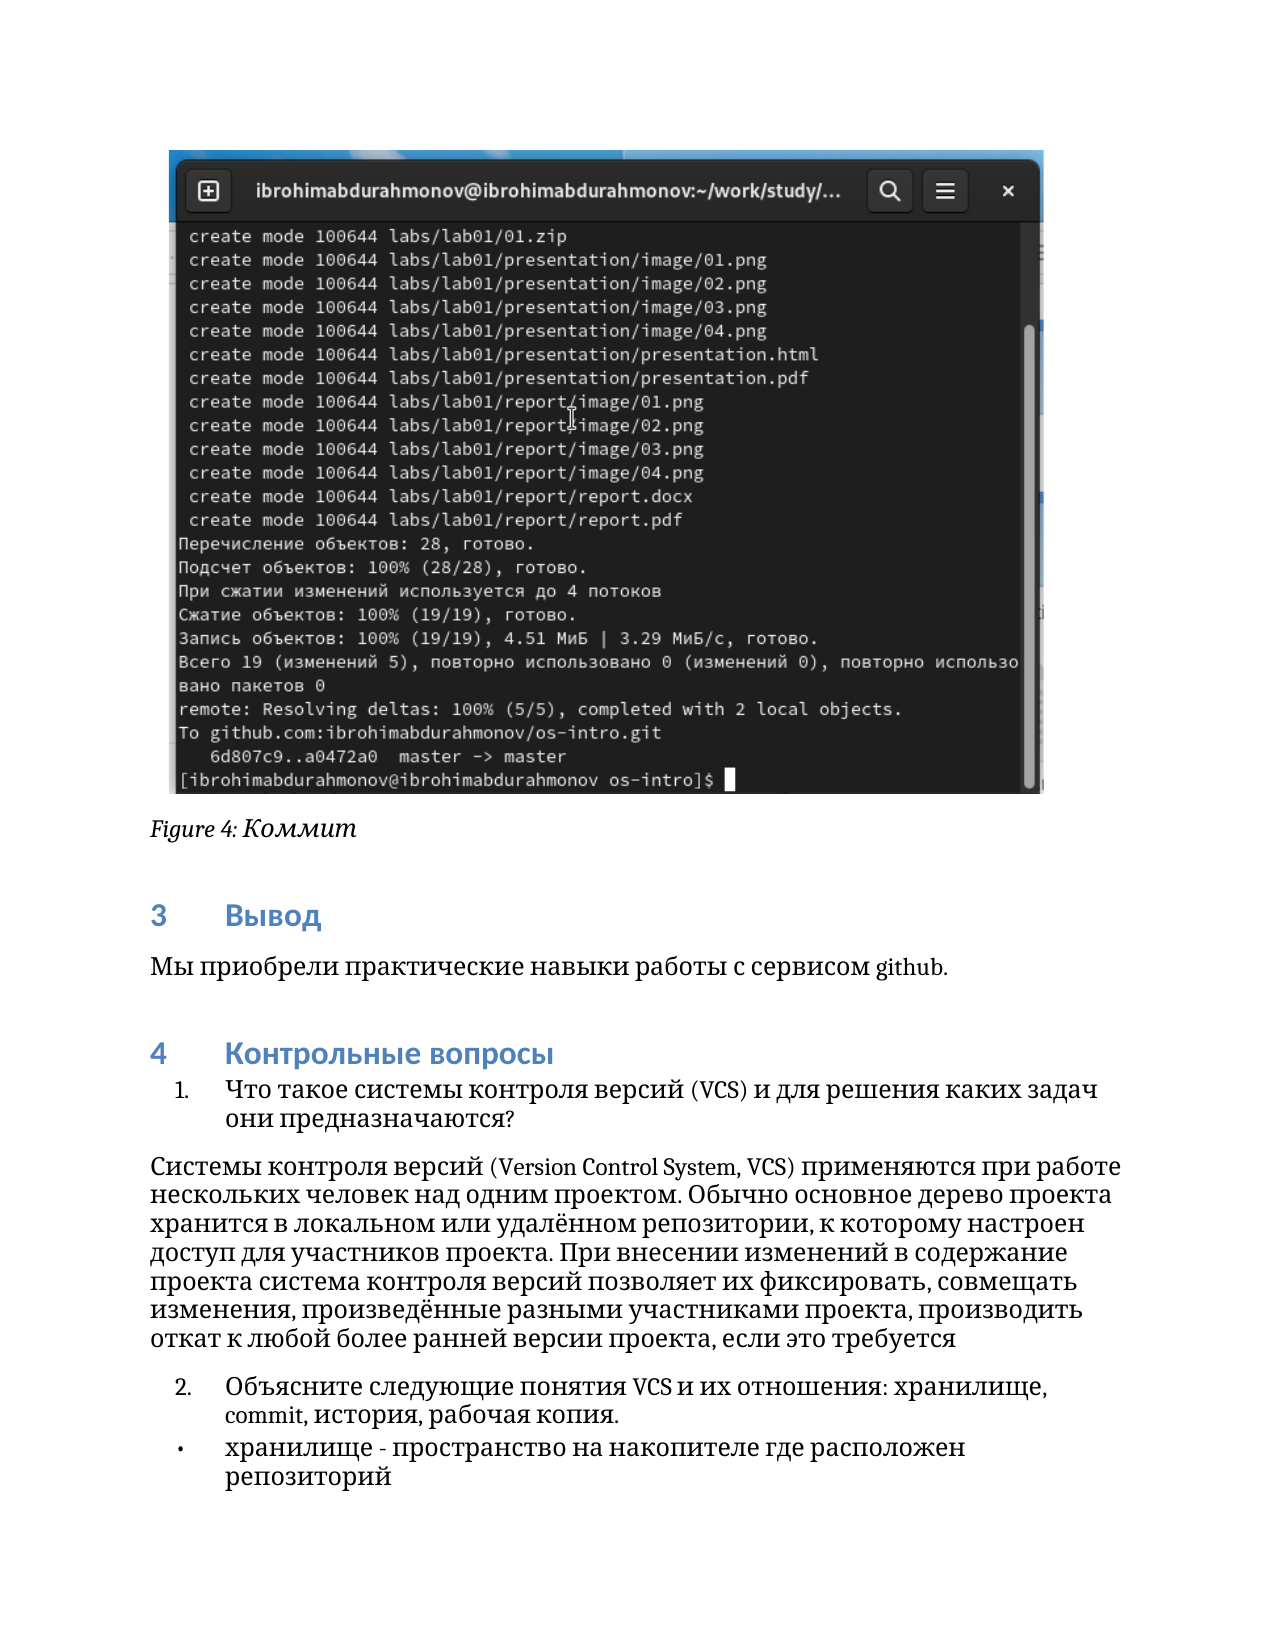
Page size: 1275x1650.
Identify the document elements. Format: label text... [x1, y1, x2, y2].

text Системы контроля версий (Version Control System, VCS) применяются при работе нескольких человек над одним проектом. Обычно основное дерево проекта хранится в локальном или удалённом репозитории, к которому настроен доступ для участников проекта. При внесении изменений в содержание проекта система контроля версий позволяет их фиксировать, совмещать изменения, произведённые разными участниками проекта, производить откат к любой более ранней версии проекта, если это требуется [150, 1153, 1125, 1354]
subtitle 4 Контрольные вопросы [150, 1032, 1125, 1073]
subtitle 3 Вывод [150, 894, 1125, 934]
list Что такое системы контроля версий (VCS) и для решения каких задач они предназначаются? [175, 1076, 1125, 1134]
list Объясните следующие понятия VCS и их отношения: хранилище, commit, история, рабочая копия. [175, 1373, 1125, 1430]
text Figure 4: Коммит [150, 815, 1125, 844]
picture [168, 150, 1044, 794]
list хранилище - пространство на накопителе где расположен репозиторий [175, 1434, 1125, 1491]
text Мы приобрели практические навыки работы с сервисом github. [150, 953, 1125, 982]
